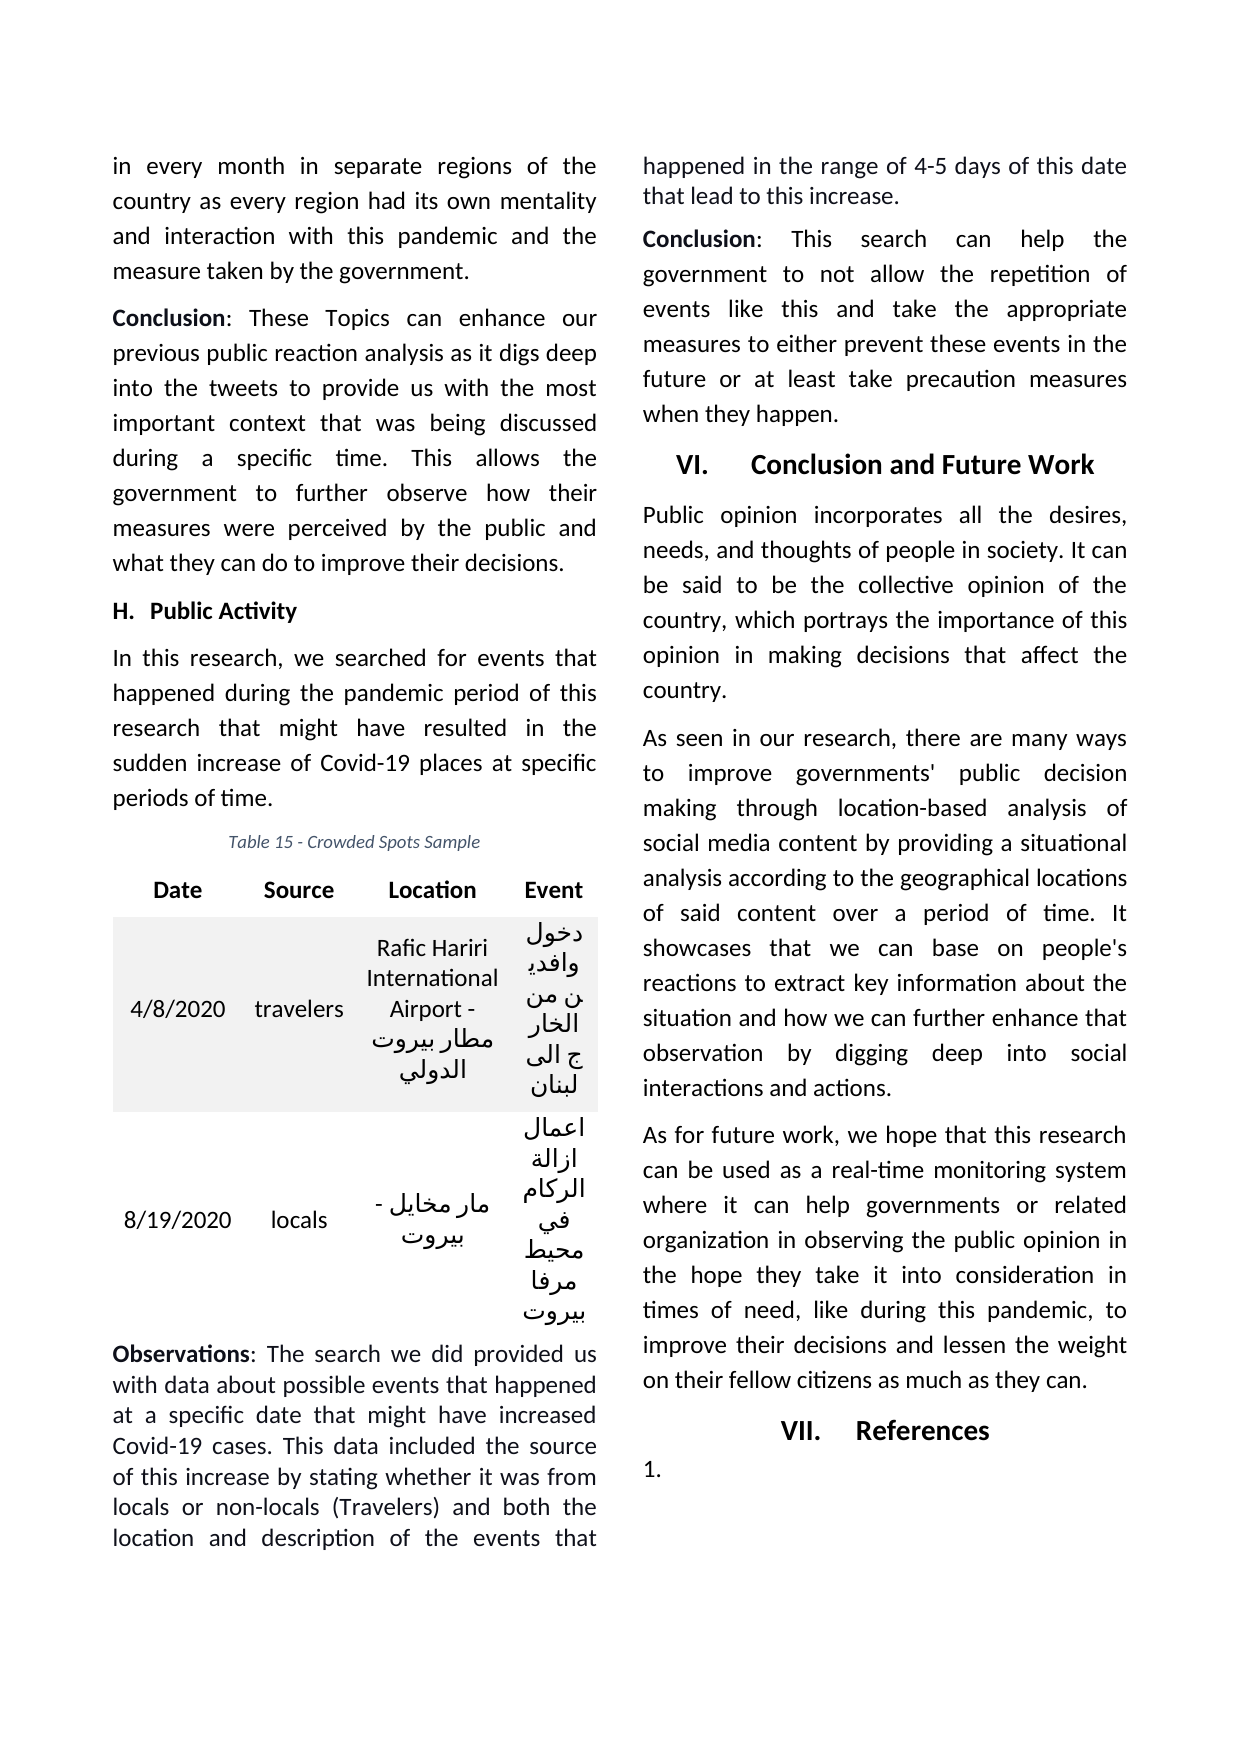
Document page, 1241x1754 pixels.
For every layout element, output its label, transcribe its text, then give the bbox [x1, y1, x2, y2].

table_cell Rafic Hariri International Airport - مطار بيروت الدولي [355, 917, 510, 1112]
text As for future work, we hope that this research can be used as a real-time monitoring system where it can help governments or related organization in observing the public opinion in the hope they take it into consideration in times of need, like during this pandemic, to improve their decisions and lessen the weight on their fellow citizens as much as they can. [643, 1119, 1128, 1395]
list Conclusion: This search can help the government to not allow the repetition of events like this and take the appropriate measures to either prevent these events in the future or at least take precaution measures when they happen. [643, 223, 1128, 429]
table_cell دخول وافدين من الخارج الى لبنان [510, 917, 598, 1112]
list Conclusion and Future Work [643, 446, 1128, 482]
table_cell اعمال ازالة الركام في محيط مرفا بيروت [510, 1113, 598, 1338]
text Observations: The search we did provided us with data about possible events that happened at a specific date that might have increased Covid-19 cases. This data included the source of this increase by stating whether it was from locals or non-locals (Travelers) and both the location and description of the events that happened in the range of 4-5 days of this date that lead to this increase. [643, 150, 1128, 211]
list Public Activity [112, 595, 598, 626]
text Table 15 - Crowded Spots Sample [112, 830, 598, 853]
text Observations: The search we did provided us with data about possible events that happened at a specific date that might have increased Covid-19 cases. This data included the source of this increase by stating whether it was from locals or non-locals (Travelers) and both the location and description of the events that happened in the range of 4-5 days of this date that lead to this increase. [112, 1338, 598, 1552]
list Conclusion: These Topics can enhance our previous public reaction analysis as it digs deep into the tweets to provide us with the most important context that was being discussed during a specific time. This allows the government to further observe how their measures were perceived by the public and what they can do to improve their decisions. [112, 302, 598, 578]
text As seen in our research, there are many ways to improve governments' public decision making through location-based analysis of social media content by providing a situational analysis according to the geographical locations of said content over a period of time. It showcases that we can base on people's reactions to extract key information about the situation and how we can further enhance that observation by digging deep into social interactions and actions. [643, 722, 1128, 1102]
table_cell مار مخايل - بيروت [355, 1113, 510, 1338]
list In this research, we searched for events that happened during the pandemic period of this research that might have resulted in the sudden increase of Covid-19 places at specific periods of time. [112, 642, 598, 813]
table_cell 8/19/2020 [113, 1113, 243, 1338]
text Public opinion incorporates all the desires, needs, and thoughts of people in society. It can be said to be the collective opinion of the country, which portrays the importance of this opinion in making decisions that affect the country. [643, 499, 1128, 705]
table_header Event [510, 874, 598, 917]
table_cell locals [243, 1113, 355, 1338]
table_header Date [113, 874, 243, 917]
table_header Location [355, 874, 510, 917]
table_cell 4/8/2020 [113, 917, 243, 1112]
table_header Source [243, 874, 355, 917]
list References [643, 1412, 1128, 1448]
table_cell travelers [243, 917, 355, 1112]
